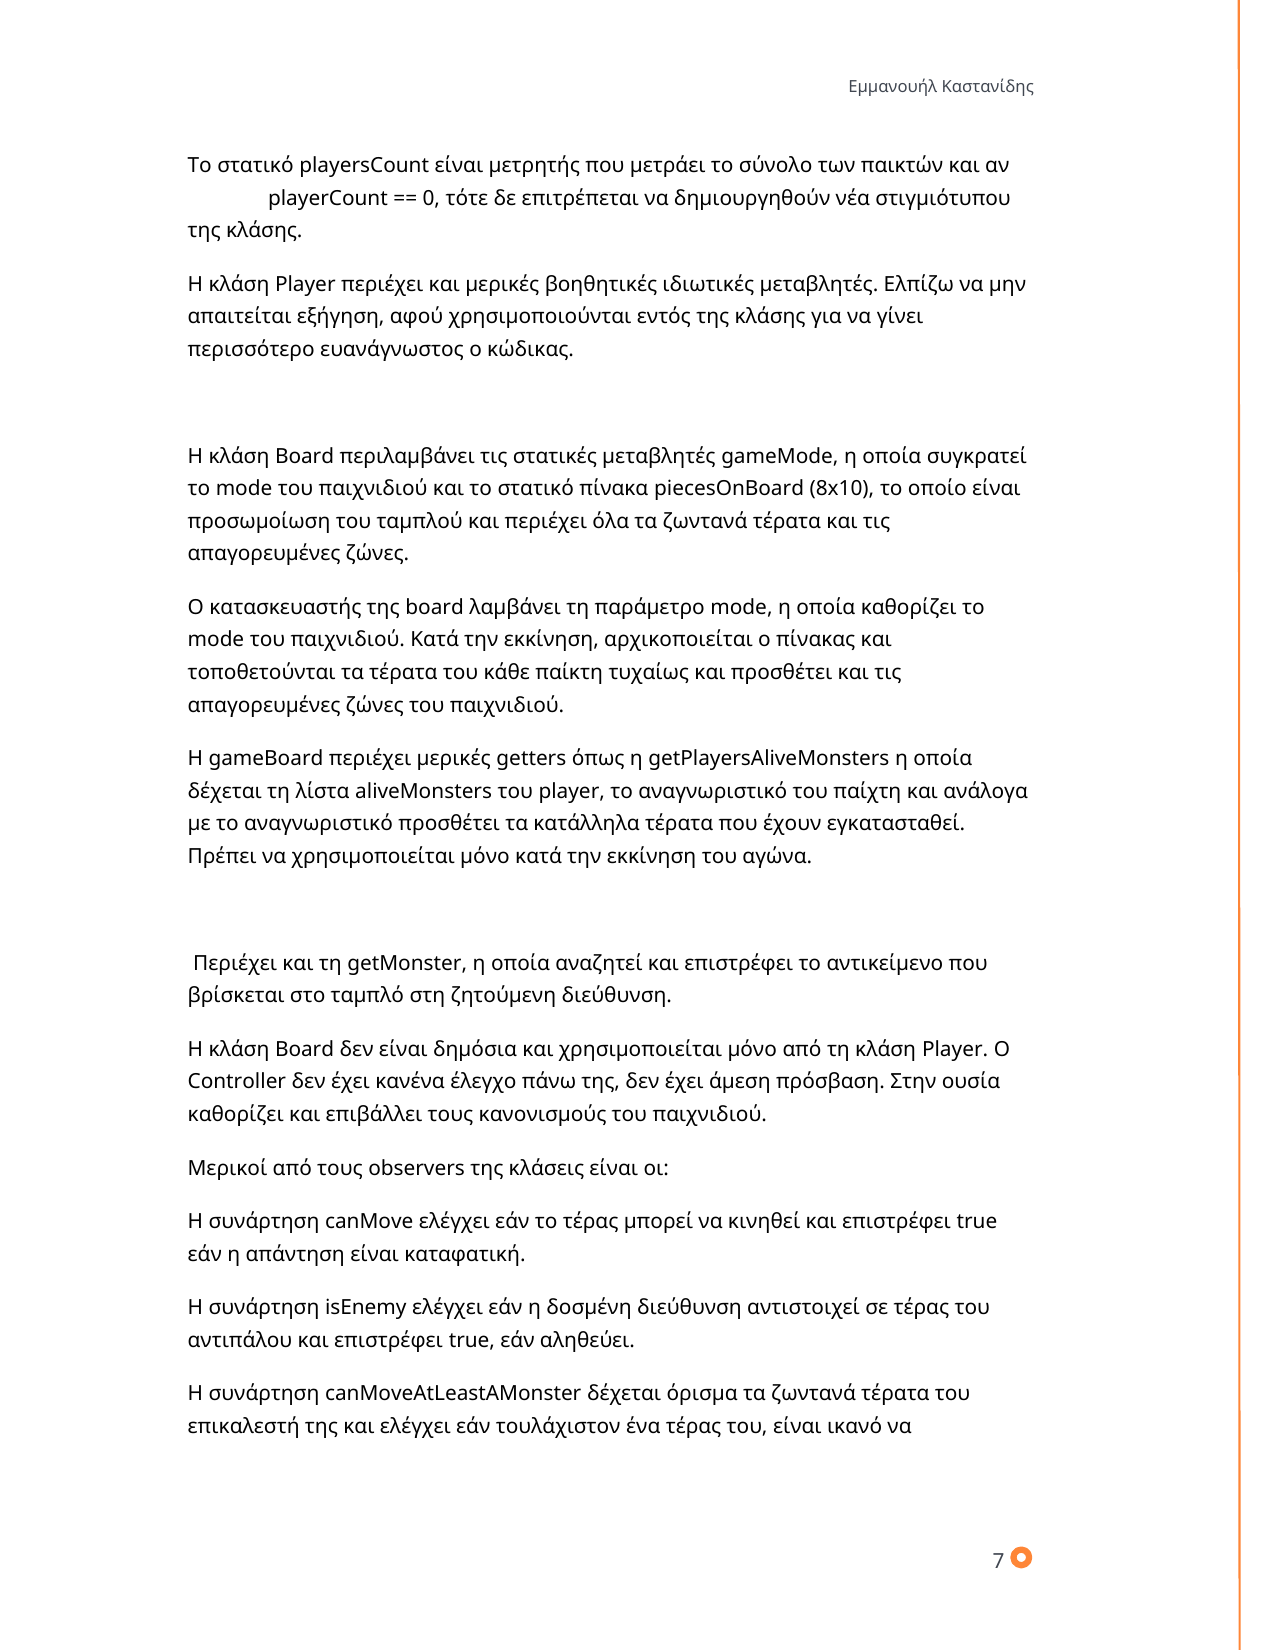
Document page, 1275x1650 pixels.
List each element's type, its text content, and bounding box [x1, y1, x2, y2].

text Η κλάση Player περιέχει και μερικές βοηθητικές ιδιωτικές μεταβλητές. Ελπίζω να μην απαιτείται εξήγηση, αφού χρησιμοποιούνται εντός της κλάσης για να γίνει περισσότερο ευανάγνωστος ο κώδικας. [187, 269, 1034, 362]
text Η συνάρτηση isEnemy ελέγχει εάν η δοσμένη διεύθυνση αντιστοιχεί σε τέρας του αντιπάλου και επιστρέφει true, εάν αληθεύει. [187, 1292, 1034, 1353]
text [187, 1378, 1034, 1439]
text Ο κατασκευαστής της board λαμβάνει τη παράμετρο mode, η οποία καθορίζει το mode του παιχνιδιού. Κατά την εκκίνηση, αρχικοποιείται ο πίνακας και τοποθετούνται τα τέρατα του κάθε παίκτη τυχαίως και προσθέτει και τις απαγορευμένες ζώνες του παιχνιδιού. [187, 592, 1034, 718]
text Η κλάση Board δεν είναι δημόσια και χρησιμοποιείται μόνο από τη κλάση Player. Ο Controller δεν έχει κανένα έλεγχο πάνω της, δεν έχει άμεση πρόσβαση. Στην ουσία καθορίζει και επιβάλλει τους κανονισμούς του παιχνιδιού. [187, 1034, 1034, 1128]
text Η gameBoard περιέχει μερικές getters όπως η getPlayersAliveMonsters η οποία δέχεται τη λίστα aliveMonsters του player, το αναγνωριστικό του παίχτη και ανάλογα με το αναγνωριστικό προσθέτει τα κατάλληλα τέρατα που έχουν εγκατασταθεί. Πρέπει να χρησιμοποιείται μόνο κατά την εκκίνηση του αγώνα. [187, 743, 1034, 869]
text To στατικό playersCount είναι μετρητής που μετράει το σύνολο των παικτών και αν playerCount == 0, τότε δε επιτρέπεται να δημιουργηθούν νέα στιγμιότυπου της κλάσης. [187, 150, 1034, 244]
text Η συνάρτηση canMove ελέγχει εάν το τέρας μπορεί να κινηθεί και επιστρέφει true εάν η απάντηση είναι καταφατική. [187, 1206, 1034, 1267]
text Περιέχει και τη getMonster, η οποία αναζητεί και επιστρέφει το αντικείμενο που βρίσκεται στο ταμπλό στη ζητούμενη διεύθυνση. [187, 948, 1034, 1009]
text Μερικοί από τους observers της κλάσεις είναι οι: [187, 1153, 1034, 1181]
text Η κλάση Board περιλαμβάνει τις στατικές μεταβλητές gameMode, η οποία συγκρατεί το mode του παιχνιδιού και το στατικό πίνακα piecesOnBoard (8x10), το οποίο είναι προσωμοίωση του ταμπλού και περιέχει όλα τα ζωντανά τέρατα και τις απαγορευμένες ζώνες. [187, 441, 1034, 567]
